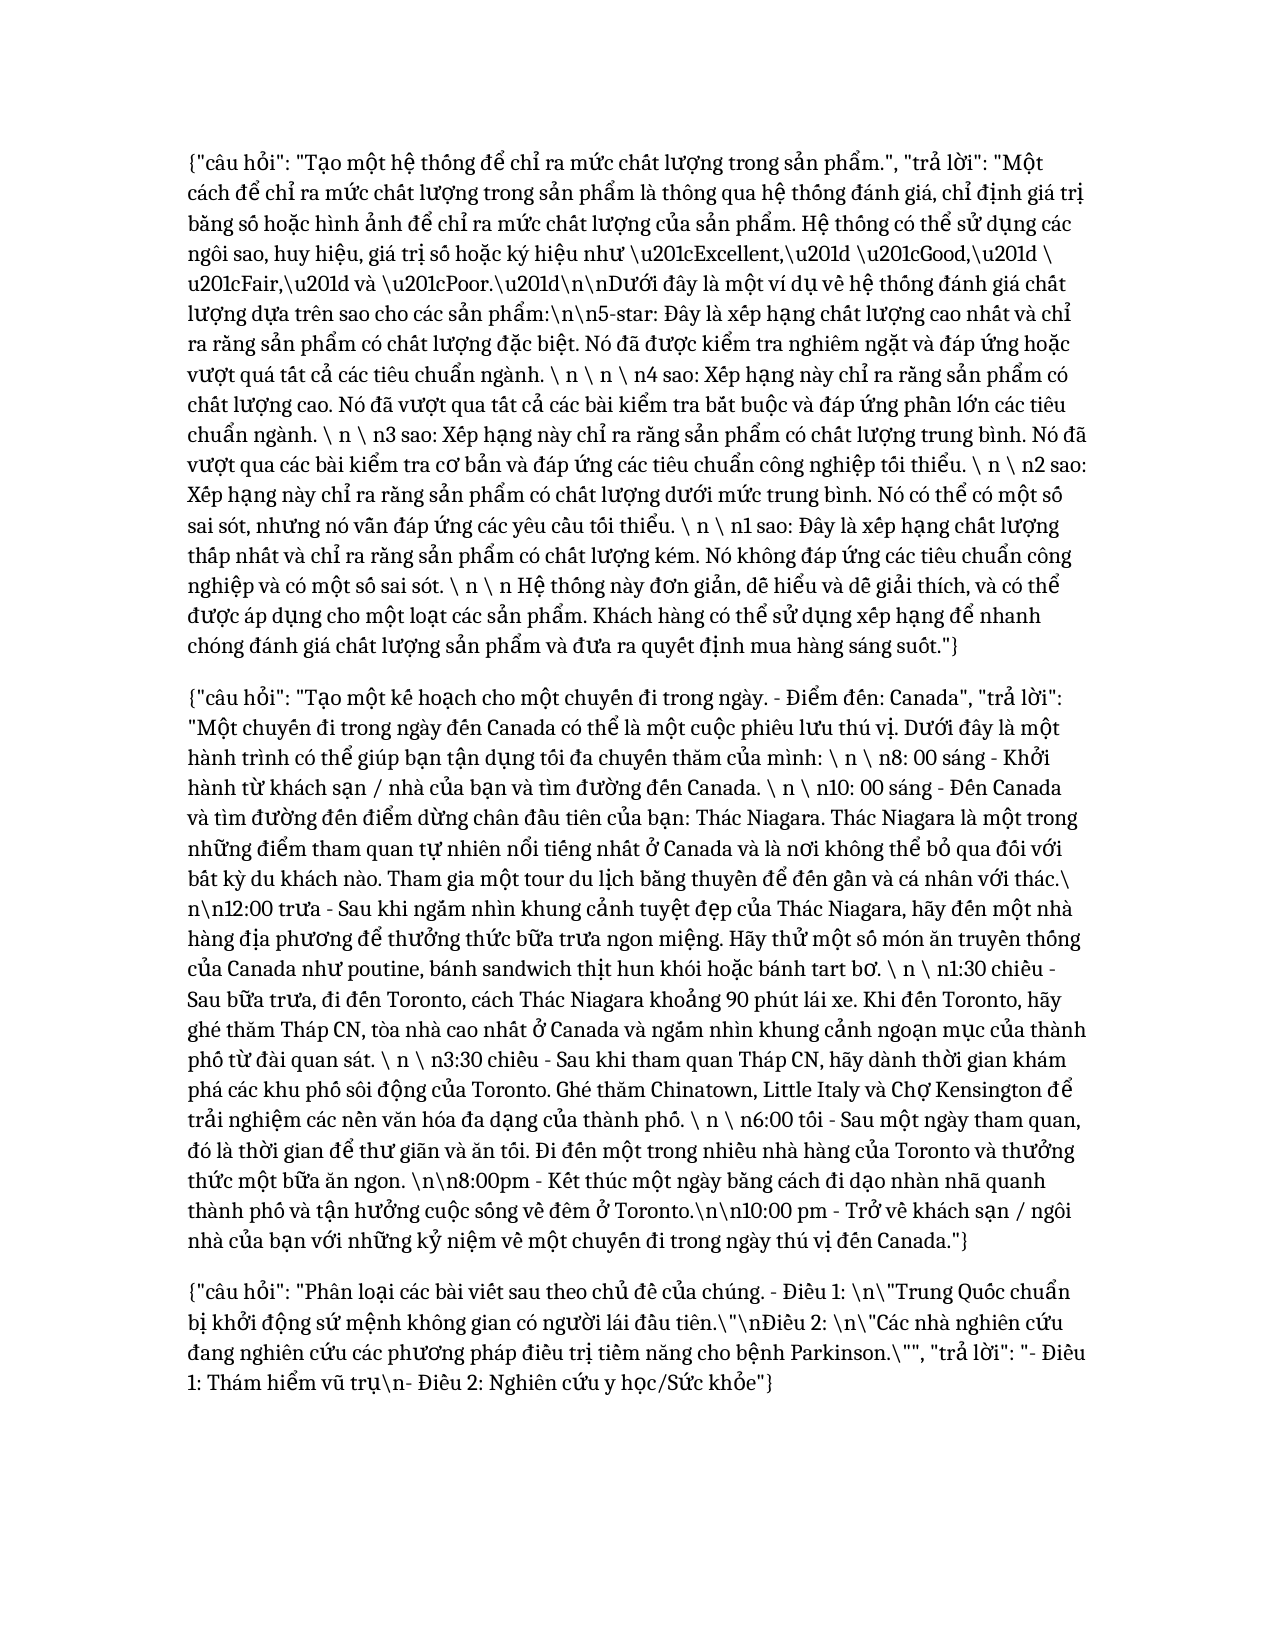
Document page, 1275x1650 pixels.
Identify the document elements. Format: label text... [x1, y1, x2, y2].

text {"câu hỏi": "Phân loại các bài viết sau theo chủ đề của chúng. - Điều 1: \n\"Trung Quốc chuẩn bị khởi động sứ mệnh không gian có người lái đầu tiên.\"\nĐiều 2: \n\"Các nhà nghiên cứu đang nghiên cứu các phương pháp điều trị tiềm năng cho bệnh Parkinson.\"", "trả lời": "- Điều 1: Thám hiểm vũ trụ\n- Điều 2: Nghiên cứu y học/Sức khỏe"} [187, 1279, 1087, 1396]
text {"câu hỏi": "Tạo một hệ thống để chỉ ra mức chất lượng trong sản phẩm.", "trả lời": "Một cách để chỉ ra mức chất lượng trong sản phẩm là thông qua hệ thống đánh giá, chỉ định giá trị bằng số hoặc hình ảnh để chỉ ra mức chất lượng của sản phẩm. Hệ thống có thể sử dụng các ngôi sao, huy hiệu, giá trị số hoặc ký hiệu như \u201cExcellent,\u201d \u201cGood,\u201d \u201cFair,\u201d và \u201cPoor.\u201d\n\nDưới đây là một ví dụ về hệ thống đánh giá chất lượng dựa trên sao cho các sản phẩm:\n\n5-star: Đây là xếp hạng chất lượng cao nhất và chỉ ra rằng sản phẩm có chất lượng đặc biệt. Nó đã được kiểm tra nghiêm ngặt và đáp ứng hoặc vượt quá tất cả các tiêu chuẩn ngành. \ n \ n \ n4 sao: Xếp hạng này chỉ ra rằng sản phẩm có chất lượng cao. Nó đã vượt qua tất cả các bài kiểm tra bắt buộc và đáp ứng phần lớn các tiêu chuẩn ngành. \ n \ n3 sao: Xếp hạng này chỉ ra rằng sản phẩm có chất lượng trung bình. Nó đã vượt qua các bài kiểm tra cơ bản và đáp ứng các tiêu chuẩn công nghiệp tối thiểu. \ n \ n2 sao: Xếp hạng này chỉ ra rằng sản phẩm có chất lượng dưới mức trung bình. Nó có thể có một số sai sót, nhưng nó vẫn đáp ứng các yêu cầu tối thiểu. \ n \ n1 sao: Đây là xếp hạng chất lượng thấp nhất và chỉ ra rằng sản phẩm có chất lượng kém. Nó không đáp ứng các tiêu chuẩn công nghiệp và có một số sai sót. \ n \ n Hệ thống này đơn giản, dễ hiểu và dễ giải thích, và có thể được áp dụng cho một loạt các sản phẩm. Khách hàng có thể sử dụng xếp hạng để nhanh chóng đánh giá chất lượng sản phẩm và đưa ra quyết định mua hàng sáng suốt."} [187, 150, 1087, 660]
text {"câu hỏi": "Tạo một kế hoạch cho một chuyến đi trong ngày. - Điểm đến: Canada", "trả lời": "Một chuyến đi trong ngày đến Canada có thể là một cuộc phiêu lưu thú vị. Dưới đây là một hành trình có thể giúp bạn tận dụng tối đa chuyến thăm của mình: \ n \ n8: 00 sáng - Khởi hành từ khách sạn / nhà của bạn và tìm đường đến Canada. \ n \ n10: 00 sáng - Đến Canada và tìm đường đến điểm dừng chân đầu tiên của bạn: Thác Niagara. Thác Niagara là một trong những điểm tham quan tự nhiên nổi tiếng nhất ở Canada và là nơi không thể bỏ qua đối với bất kỳ du khách nào. Tham gia một tour du lịch bằng thuyền để đến gần và cá nhân với thác.\n\n12:00 trưa - Sau khi ngắm nhìn khung cảnh tuyệt đẹp của Thác Niagara, hãy đến một nhà hàng địa phương để thưởng thức bữa trưa ngon miệng. Hãy thử một số món ăn truyền thống của Canada như poutine, bánh sandwich thịt hun khói hoặc bánh tart bơ. \ n \ n1:30 chiều - Sau bữa trưa, đi đến Toronto, cách Thác Niagara khoảng 90 phút lái xe. Khi đến Toronto, hãy ghé thăm Tháp CN, tòa nhà cao nhất ở Canada và ngắm nhìn khung cảnh ngoạn mục của thành phố từ đài quan sát. \ n \ n3:30 chiều - Sau khi tham quan Tháp CN, hãy dành thời gian khám phá các khu phố sôi động của Toronto. Ghé thăm Chinatown, Little Italy và Chợ Kensington để trải nghiệm các nền văn hóa đa dạng của thành phố. \ n \ n6:00 tối - Sau một ngày tham quan, đó là thời gian để thư giãn và ăn tối. Đi đến một trong nhiều nhà hàng của Toronto và thưởng thức một bữa ăn ngon. \n\n8:00pm - Kết thúc một ngày bằng cách đi dạo nhàn nhã quanh thành phố và tận hưởng cuộc sống về đêm ở Toronto.\n\n10:00 pm - Trở về khách sạn / ngôi nhà của bạn với những kỷ niệm về một chuyến đi trong ngày thú vị đến Canada."} [187, 684, 1087, 1254]
